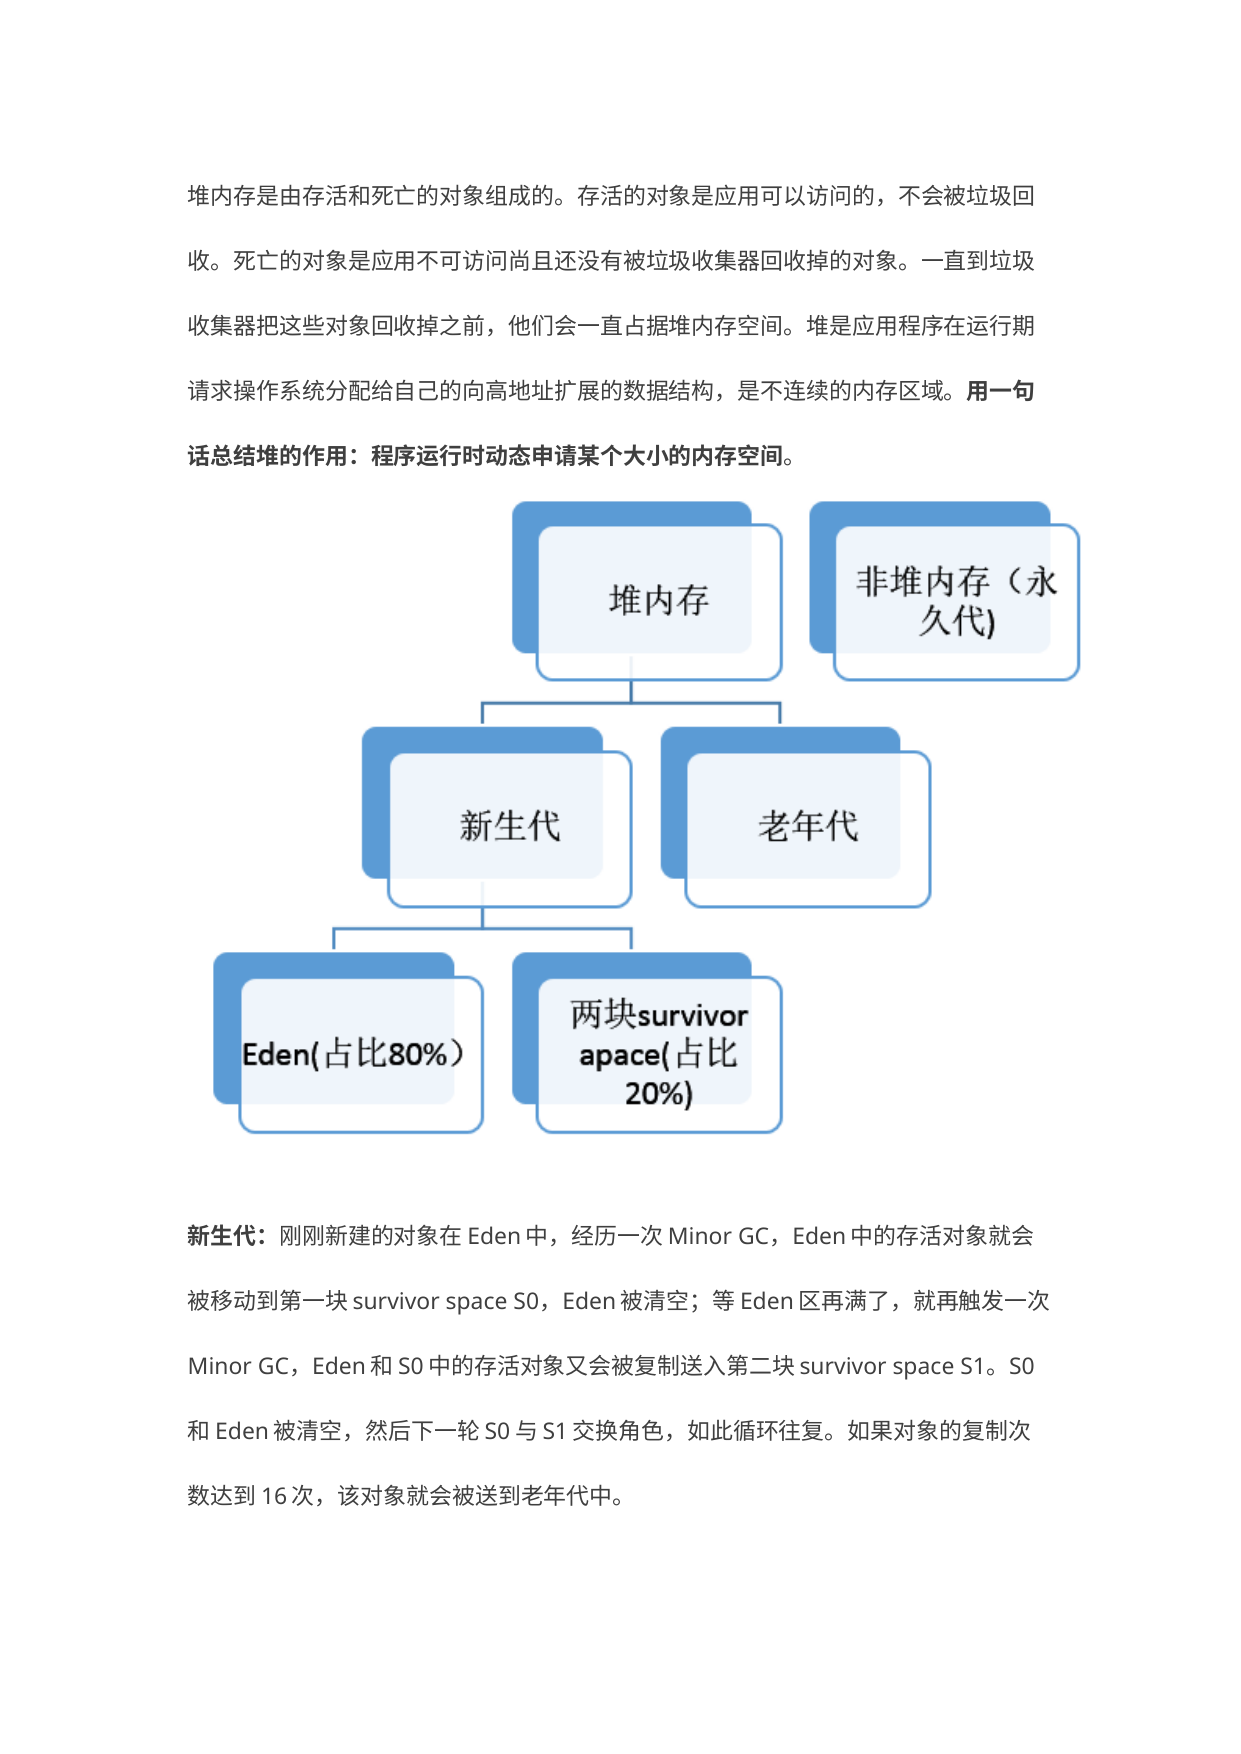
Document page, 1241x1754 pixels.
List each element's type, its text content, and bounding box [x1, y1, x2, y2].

text 堆内存是由存活和死亡的对象组成的。存活的对象是应用可以访问的，不会被垃圾回收。死亡的对象是应用不可访问尚且还没有被垃圾收集器回收掉的对象。一直到垃圾收集器把这些对象回收掉之前，他们会一直占据堆内存空间。堆是应用程序在运行期请求操作系统分配给自己的向高地址扩展的数据结构，是不连续的内存区域。用一句话总结堆的作用：程序运行时动态申请某个大小的内存空间。 新生代：刚刚新建的对象在Eden中，经历一次Minor GC，Eden中的存活对象就会被移动到第一块survivor space S0，Eden被清空；等Eden区再满了，就再触发一次Minor GC，Eden和S0中的存活对象又会被复制送入第二块survivor space S1。S0和Eden被清空，然后下一轮S0与S1交换角色，如此循环往复。如果对象的复制次数达到16次，该对象就会被送到老年代中。 [187, 162, 1053, 487]
text 堆内存是由存活和死亡的对象组成的。存活的对象是应用可以访问的，不会被垃圾回收。死亡的对象是应用不可访问尚且还没有被垃圾收集器回收掉的对象。一直到垃圾收集器把这些对象回收掉之前，他们会一直占据堆内存空间。堆是应用程序在运行期请求操作系统分配给自己的向高地址扩展的数据结构，是不连续的内存区域。用一句话总结堆的作用：程序运行时动态申请某个大小的内存空间。 新生代：刚刚新建的对象在Eden中，经历一次Minor GC，Eden中的存活对象就会被移动到第一块survivor space S0，Eden被清空；等Eden区再满了，就再触发一次Minor GC，Eden和S0中的存活对象又会被复制送入第二块survivor space S1。S0和Eden被清空，然后下一轮S0与S1交换角色，如此循环往复。如果对象的复制次数达到16次，该对象就会被送到老年代中。 [187, 1153, 1053, 1527]
picture [187, 487, 1093, 1153]
